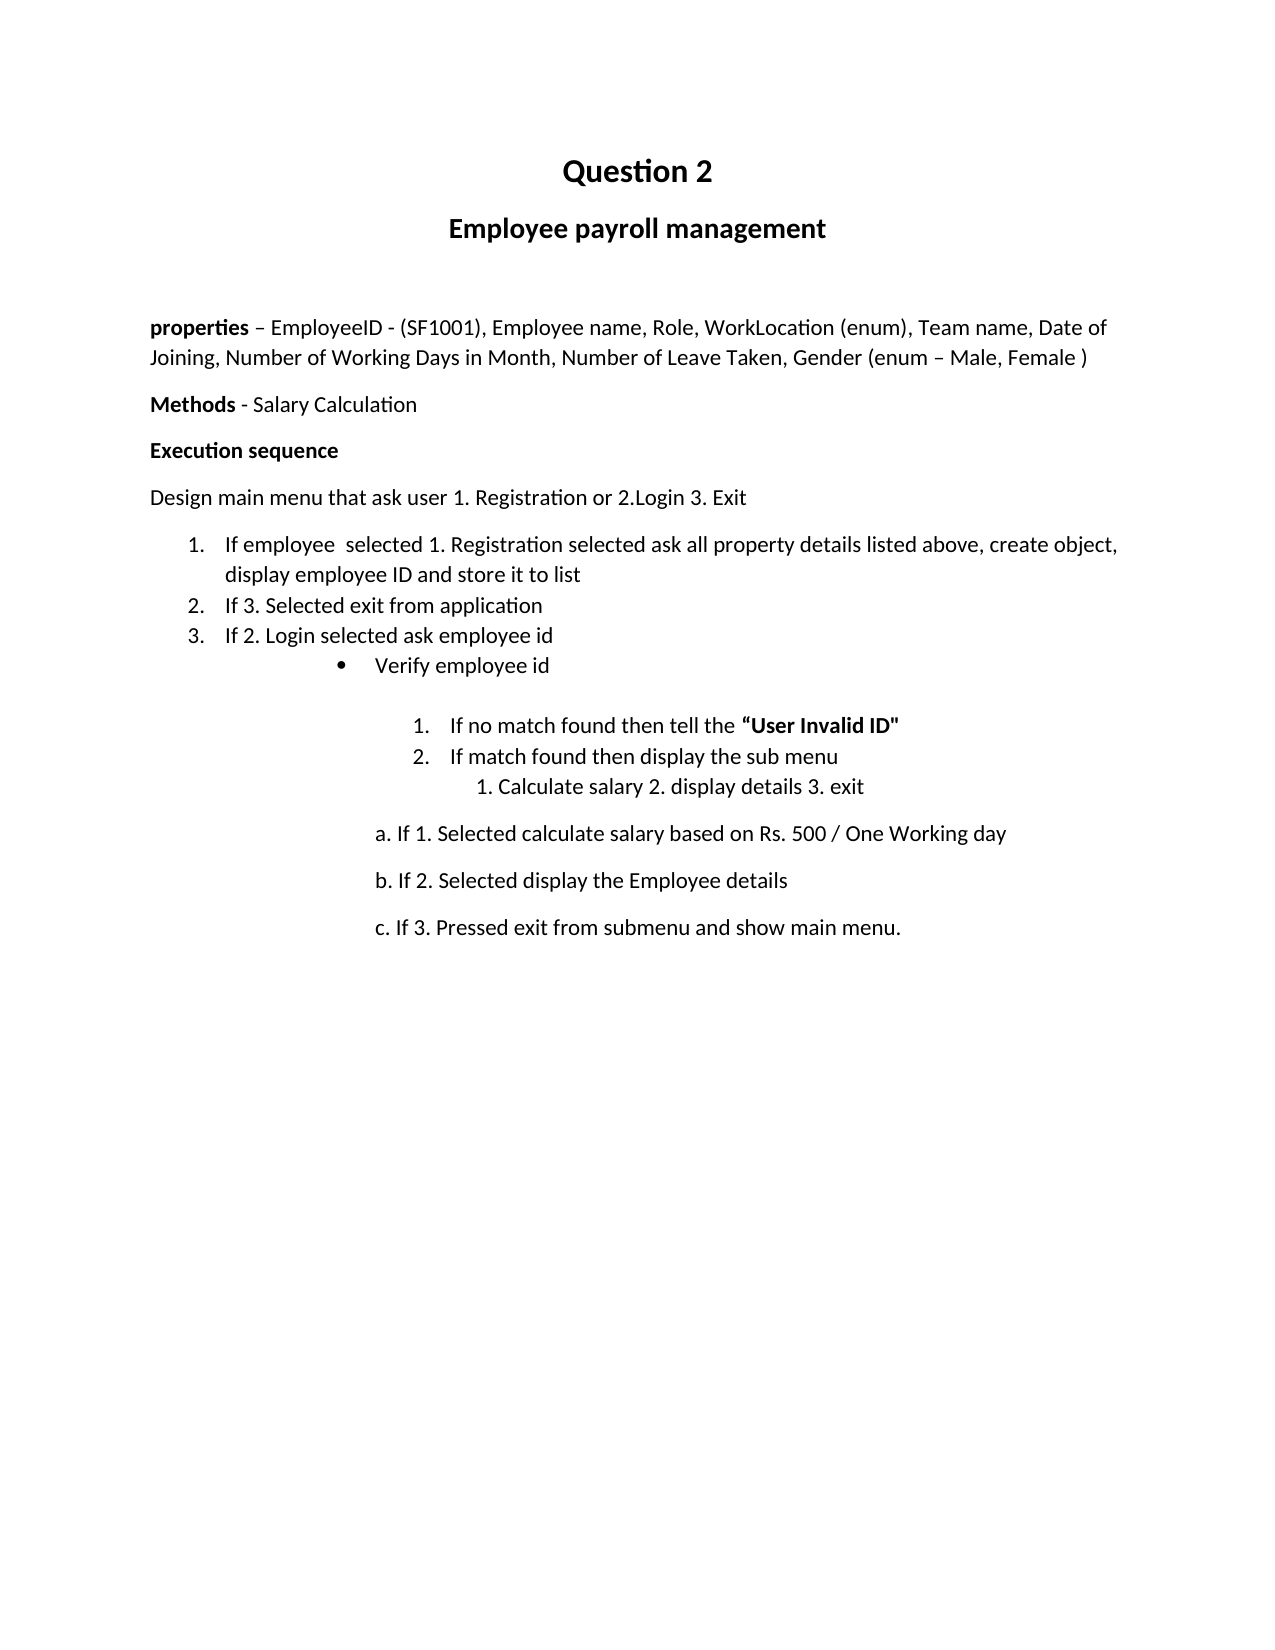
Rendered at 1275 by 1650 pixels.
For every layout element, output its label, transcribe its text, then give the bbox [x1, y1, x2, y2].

list 1. Calculate salary 2. display details 3. exit [450, 772, 1125, 800]
text b. If 2. Selected display the Employee details [150, 866, 1125, 894]
list If employee selected 1. Registration selected ask all property details listed above, create object, display employee ID and store it to list [187, 530, 1125, 588]
list Verify employee id [319, 651, 1125, 679]
text Execution sequence [150, 437, 1125, 464]
text Employee payroll management [150, 211, 1125, 246]
text Design main menu that ask user 1. Registration or 2.Login 3. Exit [150, 483, 1125, 511]
text Question 2 [150, 150, 1125, 191]
text Methods - Salary Calculation [150, 390, 1125, 418]
text properties – EmployeeID - (SF1001), Employee name, Role, WorkLocation (enum), Team name, Date of Joining, Number of Working Days in Month, Number of Leave Taken, Gender (enum – Male, Female ) [150, 313, 1125, 371]
text a. If 1. Selected calculate salary based on Rs. 500 / One Working day [150, 819, 1125, 847]
list If match found then display the sub menu [412, 742, 1125, 770]
list If no match found then tell the “User Invalid ID" [412, 712, 1125, 739]
list If 3. Selected exit from application [187, 591, 1125, 619]
text c. If 3. Pressed exit from submenu and show main menu. [150, 913, 1125, 941]
list If 2. Login selected ask employee id [187, 621, 1125, 649]
